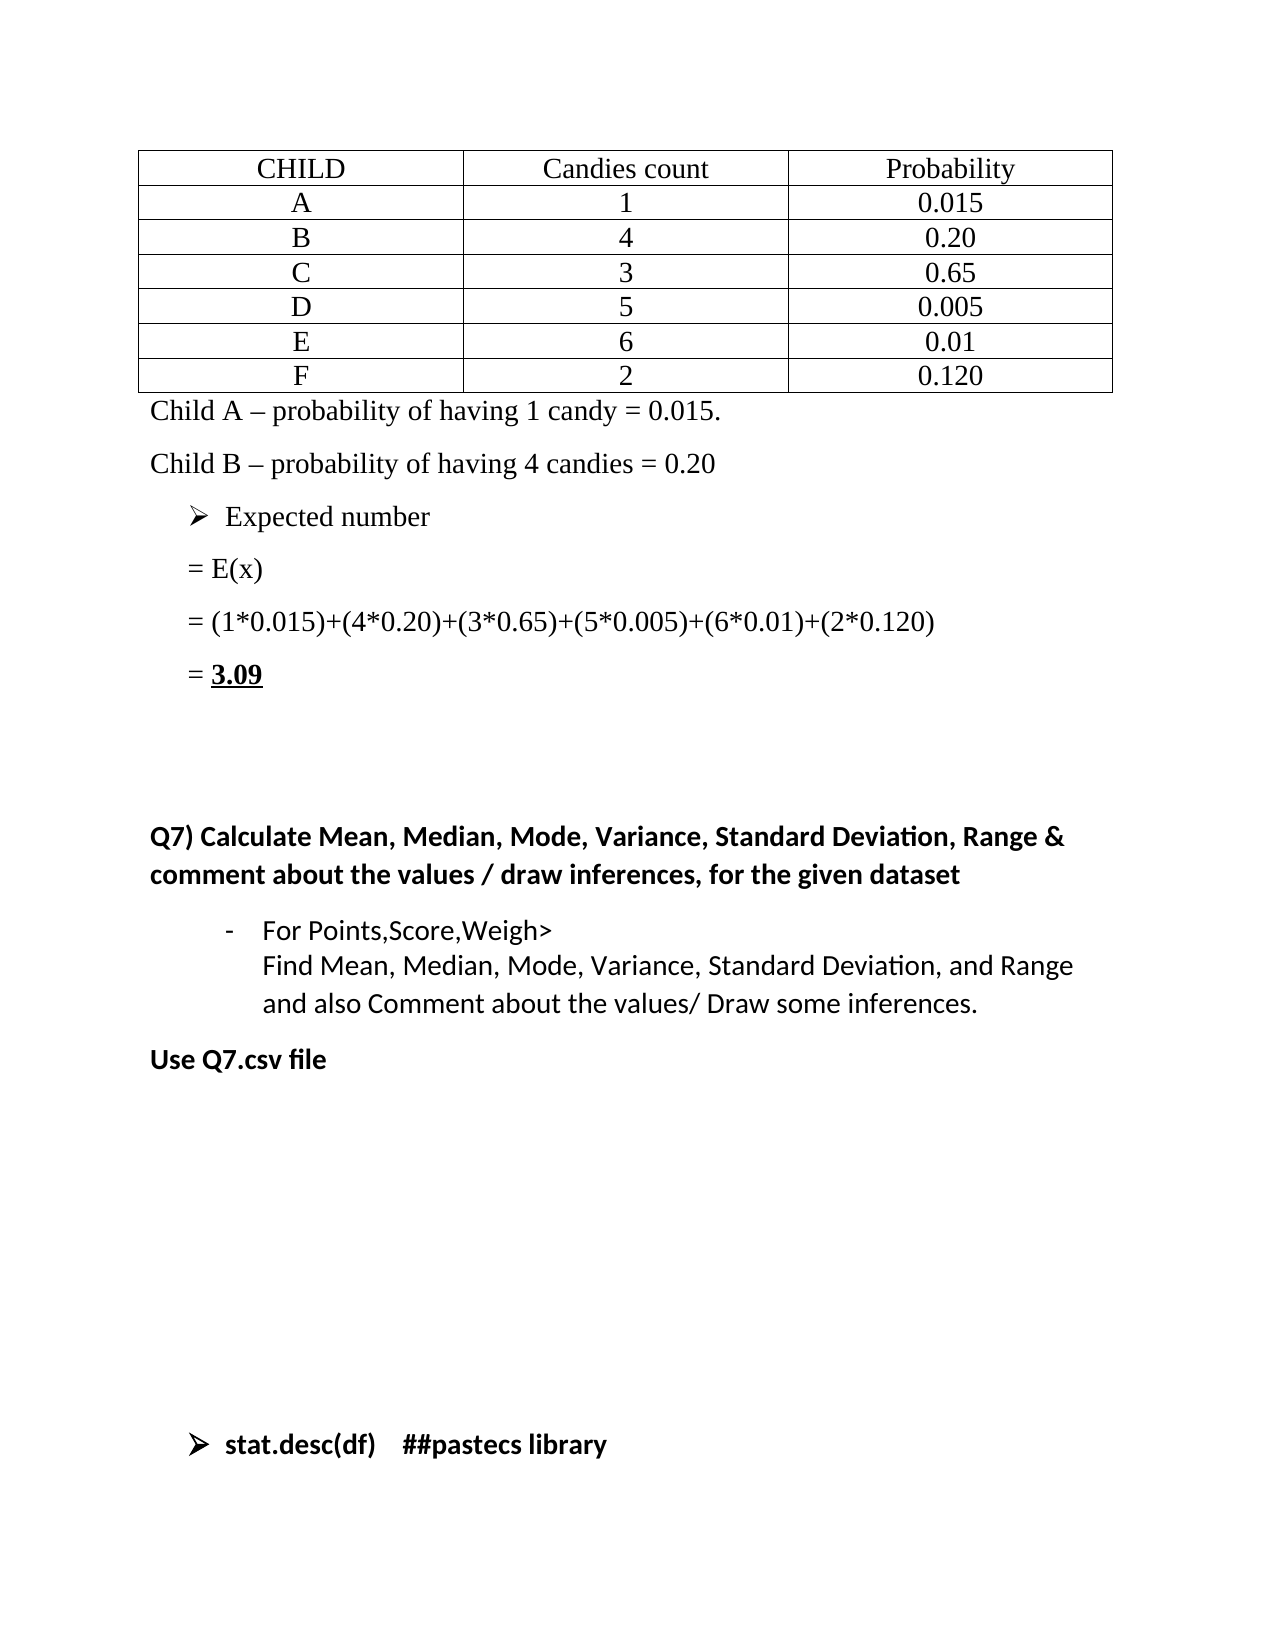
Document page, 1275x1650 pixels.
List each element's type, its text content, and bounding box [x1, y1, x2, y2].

text Q7) Calculate Mean, Median, Mode, Variance, Standard Deviation, Range & comment about the values / draw inferences, for the given dataset [150, 818, 1125, 892]
table_cell 2 [464, 359, 788, 392]
table_cell 0.005 [789, 289, 1112, 323]
list For Points,Score,Weigh> [225, 912, 1125, 947]
table_cell 1 [464, 186, 788, 219]
list stat.desc(df) ##pastecs library [187, 1426, 1125, 1462]
table_cell 6 [464, 324, 788, 357]
text = E(x) [187, 552, 1125, 585]
table_header CHILD [139, 151, 463, 184]
list Find Mean, Median, Mode, Variance, Standard Deviation, and Range and also Comment about the values/ Draw some inferences. [262, 947, 1125, 1021]
table_cell 0.20 [789, 220, 1112, 254]
table_cell 0.01 [789, 324, 1112, 357]
table_header Probability [789, 151, 1112, 184]
text Child A – probability of having 1 candy = 0.015. [150, 393, 1125, 427]
table_cell C [139, 255, 463, 288]
text = (1*0.015)+(4*0.20)+(3*0.65)+(5*0.005)+(6*0.01)+(2*0.120) [187, 604, 1125, 638]
table_cell 5 [464, 289, 788, 323]
table_cell D [139, 289, 463, 323]
table_cell A [139, 186, 463, 219]
table_cell F [139, 359, 463, 392]
table_cell 0.120 [789, 359, 1112, 392]
table_cell 0.65 [789, 255, 1112, 288]
table_cell 0.015 [789, 186, 1112, 219]
list Expected number [187, 499, 1125, 532]
table_cell 4 [464, 220, 788, 254]
text Use Q7.csv file [150, 1041, 1125, 1076]
table_cell E [139, 324, 463, 357]
table_cell 3 [464, 255, 788, 288]
table_cell B [139, 220, 463, 254]
text = 3.09 [187, 657, 1125, 691]
text Child B – probability of having 4 candies = 0.20 [150, 446, 1125, 479]
table_header Candies count [464, 151, 788, 184]
